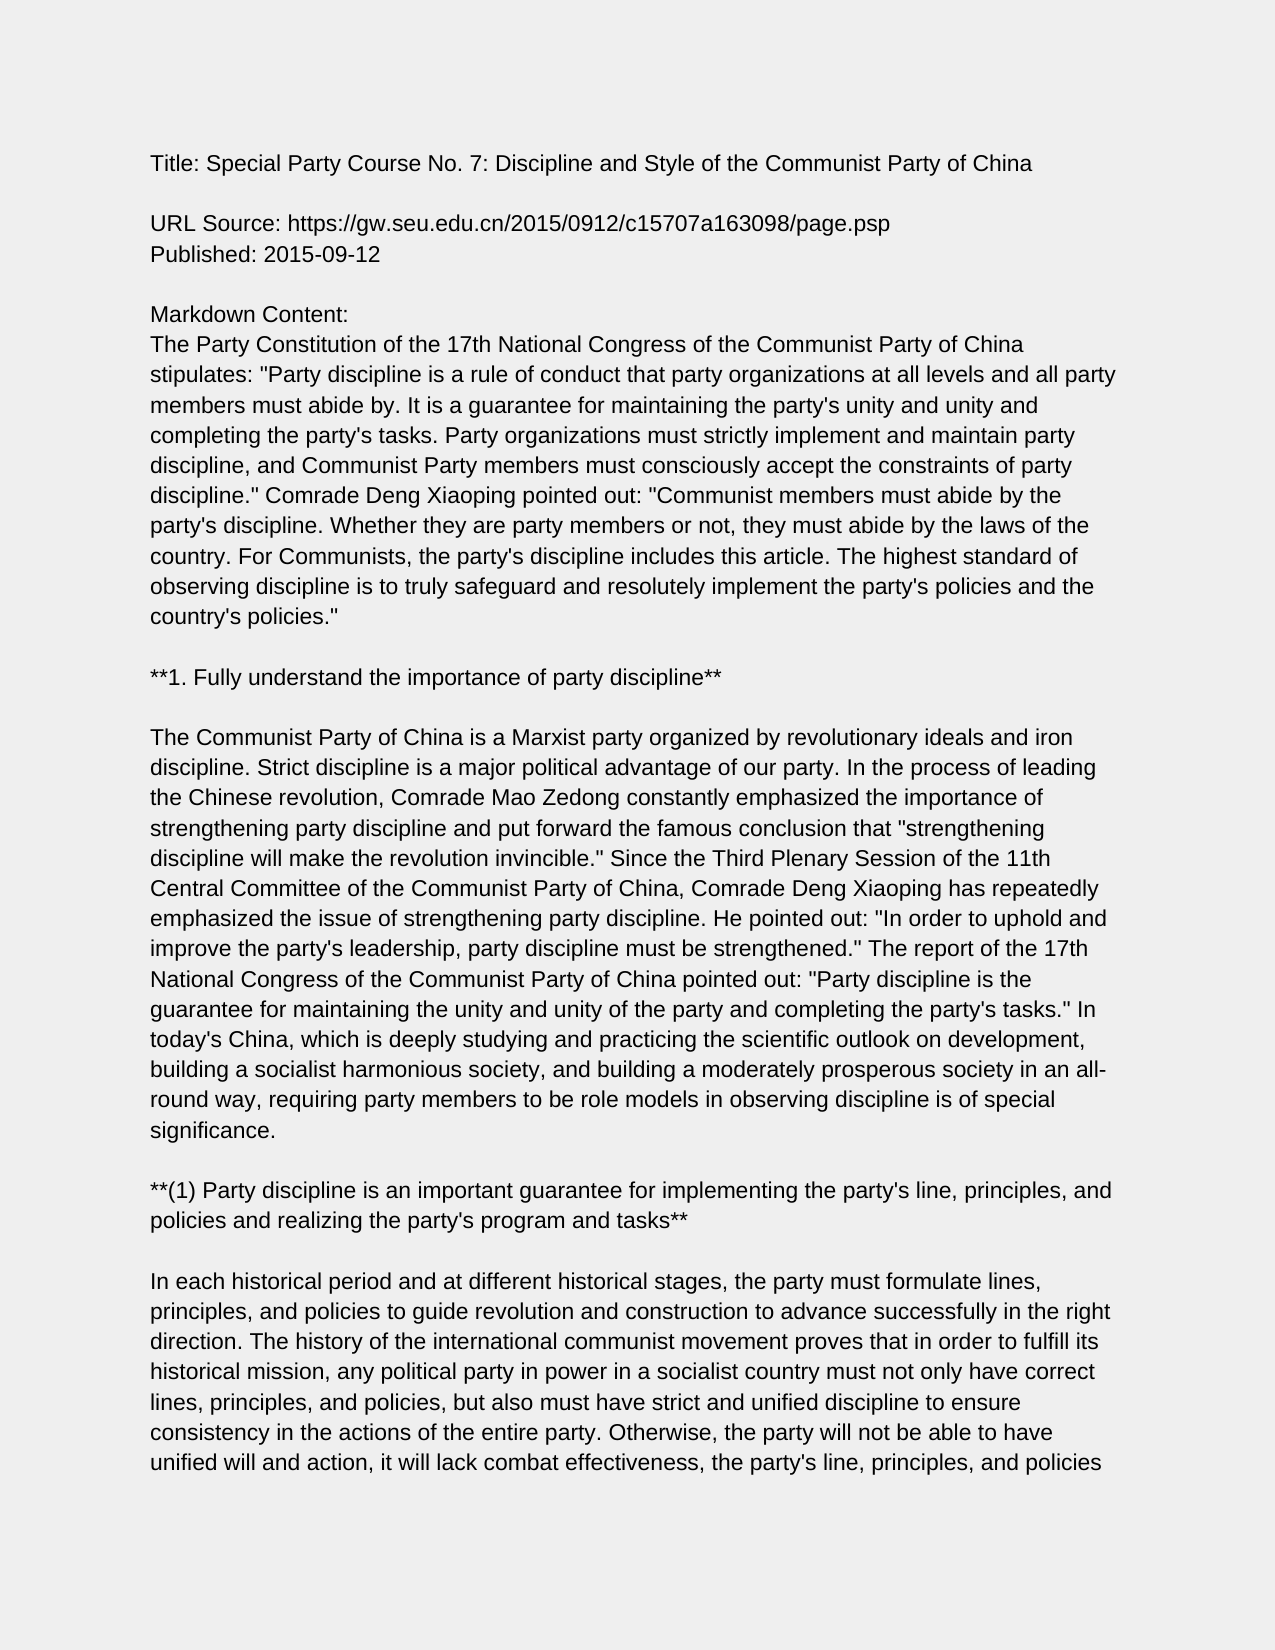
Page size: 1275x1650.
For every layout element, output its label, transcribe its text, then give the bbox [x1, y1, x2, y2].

text Published: 2015-09-12 [150, 241, 1125, 267]
text **(1) Party discipline is an important guarantee for implementing the party's line, principles, and policies and realizing the party's program and tasks** [150, 1177, 1125, 1234]
text The Party Constitution of the 17th National Congress of the Communist Party of China stipulates: "Party discipline is a rule of conduct that party organizations at all levels and all party members must abide by. It is a guarantee for maintaining the party's unity and unity and completing the party's tasks. Party organizations must strictly implement and maintain party discipline, and Communist Party members must consciously accept the constraints of party discipline." Comrade Deng Xiaoping pointed out: "Communist members must abide by the party's discipline. Whether they are party members or not, they must abide by the laws of the country. For Communists, the party's discipline includes this article. The highest standard of observing discipline is to truly safeguard and resolutely implement the party's policies and the country's policies." [150, 331, 1125, 629]
text URL Source: https://gw.seu.edu.cn/2015/0912/c15707a163098/page.psp [150, 210, 1125, 237]
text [150, 1268, 1125, 1475]
text Title: Special Party Course No. 7: Discipline and Style of the Communist Party of China [150, 150, 1125, 176]
text The Communist Party of China is a Marxist party organized by revolutionary ideals and iron discipline. Strict discipline is a major political advantage of our party. In the process of leading the Chinese revolution, Comrade Mao Zedong constantly emphasized the importance of strengthening party discipline and put forward the famous conclusion that "strengthening discipline will make the revolution invincible." Since the Third Plenary Session of the 11th Central Committee of the Communist Party of China, Comrade Deng Xiaoping has repeatedly emphasized the issue of strengthening party discipline. He pointed out: "In order to uphold and improve the party's leadership, party discipline must be strengthened." The report of the 17th National Congress of the Communist Party of China pointed out: "Party discipline is the guarantee for maintaining the unity and unity of the party and completing the party's tasks." In today's China, which is deeply studying and practicing the scientific outlook on development, building a socialist harmonious society, and building a moderately prosperous society in an all-round way, requiring party members to be role models in observing discipline is of special significance. [150, 724, 1125, 1143]
text Markdown Content: [150, 301, 1125, 327]
text **1. Fully understand the importance of party discipline** [150, 663, 1125, 690]
